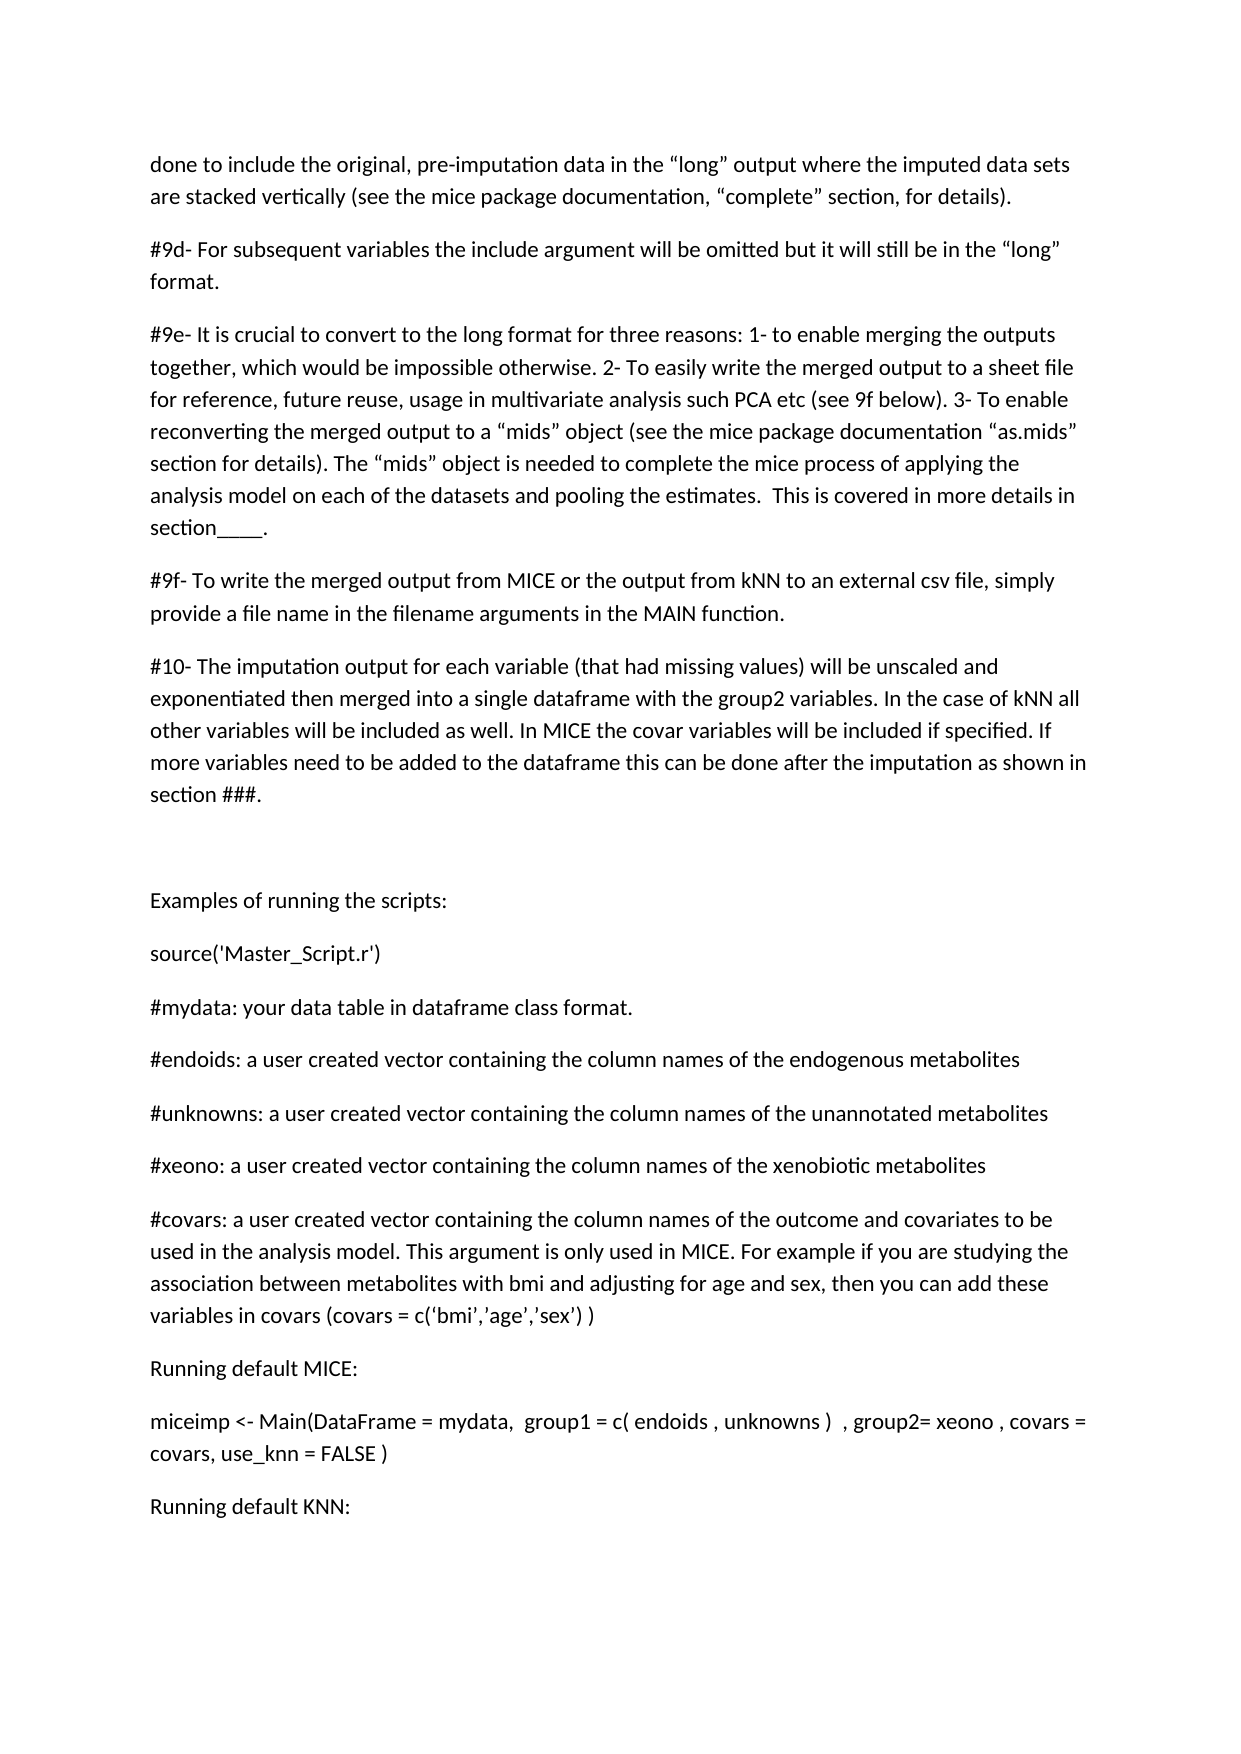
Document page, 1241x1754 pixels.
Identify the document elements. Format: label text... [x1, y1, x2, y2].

text #10- The imputation output for each variable (that had missing values) will be unscaled and exponentiated then merged into a single dataframe with the group2 variables. In the case of kNN all other variables will be included as well. In MICE the covar variables will be included if specified. If more variables need to be added to the dataframe this can be done after the imputation as shown in section ###. [150, 652, 1090, 808]
text #9e- It is crucial to convert to the long format for three reasons: 1- to enable merging the outputs together, which would be impossible otherwise. 2- To easily write the merged output to a sheet file for reference, future reuse, usage in multivariate analysis such PCA etc (see 9f below). 3- To enable reconverting the merged output to a “mids” object (see the mice package documentation “as.mids” section for details). The “mids” object is needed to complete the mice process of applying the analysis model on each of the datasets and pooling the estimates. This is covered in more details in section____. [150, 320, 1090, 542]
text Running default MICE: [150, 1354, 1090, 1382]
text miceimp <- Main(DataFrame = mydata, group1 = c( endoids , unknowns ) , group2= xeono , covars = covars, use_knn = FALSE ) [150, 1407, 1090, 1467]
text source('Master_Script.r') [150, 939, 1090, 968]
text #9d- For subsequent variables the include argument will be omitted but it will still be in the “long” format. [150, 235, 1090, 295]
text #9f- To write the merged output from MICE or the output from kNN to an external csv file, simply provide a file name in the filename arguments in the MAIN function. [150, 567, 1090, 627]
text #xeono: a user created vector containing the column names of the xenobiotic metabolites [150, 1152, 1090, 1180]
text #unknowns: a user created vector containing the column names of the unannotated metabolites [150, 1099, 1090, 1127]
text #endoids: a user created vector containing the column names of the endogenous metabolites [150, 1046, 1090, 1074]
text #covars: a user created vector containing the column names of the outcome and covariates to be used in the analysis model. This argument is only used in MICE. For example if you are studying the association between metabolites with bmi and adjusting for age and sex, then you can add these variables in covars (covars = c(‘bmi’,’age’,’sex’) ) [150, 1205, 1090, 1329]
text Running default KNN: [150, 1492, 1090, 1521]
text Examples of running the scripts: [150, 887, 1090, 914]
text #mydata: your data table in dataframe class format. [150, 993, 1090, 1021]
